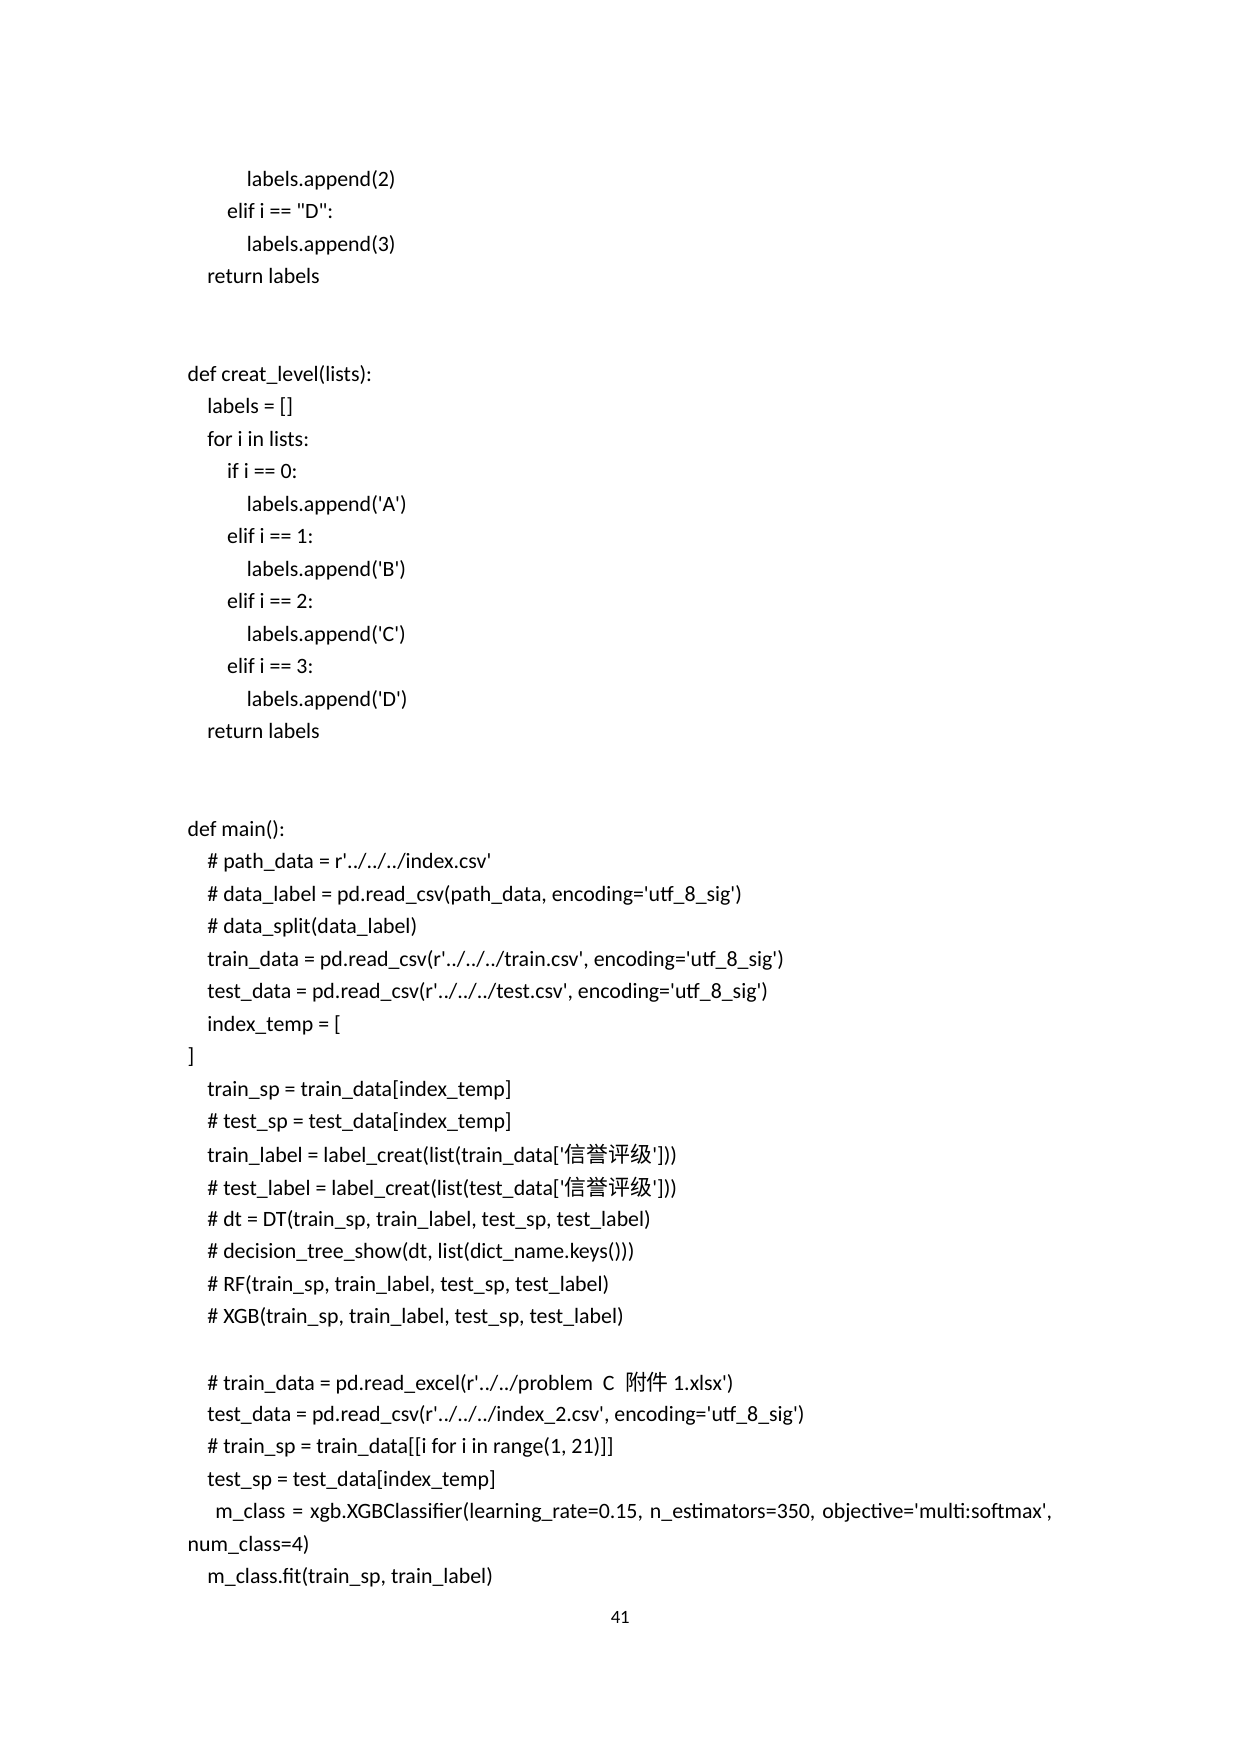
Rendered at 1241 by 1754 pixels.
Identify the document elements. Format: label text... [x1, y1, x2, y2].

text m_class.fit(train_sp, train_label) [187, 1559, 1053, 1592]
text train_label = label_creat(list(train_data['信誉评级'])) [187, 1137, 1053, 1169]
text test_sp = test_data[index_temp] [187, 1462, 1053, 1494]
text ] [187, 1039, 1053, 1072]
text test_data = pd.read_csv(r'../../../test.csv', encoding='utf_8_sig') [187, 974, 1053, 1007]
text return labels [187, 259, 1053, 292]
text labels.append('D') [187, 682, 1053, 714]
text def main(): [187, 812, 1053, 844]
text elif i == 2: [187, 584, 1053, 617]
text elif i == 1: [187, 519, 1053, 552]
text m_class = xgb.XGBClassifier(learning_rate=0.15, n_estimators=350, objective='multi:softmax', num_class=4) [187, 1494, 1053, 1559]
text # dt = DT(train_sp, train_label, test_sp, test_label) [187, 1202, 1053, 1234]
text labels.append('C') [187, 617, 1053, 649]
text # path_data = r'../../../index.csv' [187, 844, 1053, 877]
text labels.append('A') [187, 487, 1053, 519]
text labels.append(2) [187, 162, 1053, 194]
text for i in lists: [187, 422, 1053, 454]
text # train_data = pd.read_excel(r'../../problem C 附件1.xlsx') [187, 1364, 1053, 1397]
text labels.append(3) [187, 227, 1053, 259]
text elif i == 3: [187, 649, 1053, 682]
text # decision_tree_show(dt, list(dict_name.keys())) [187, 1234, 1053, 1267]
text labels = [] [187, 389, 1053, 422]
text # test_sp = test_data[index_temp] [187, 1104, 1053, 1137]
text # test_label = label_creat(list(test_data['信誉评级'])) [187, 1169, 1053, 1202]
text labels.append('B') [187, 552, 1053, 584]
text # RF(train_sp, train_label, test_sp, test_label) [187, 1267, 1053, 1299]
text train_sp = train_data[index_temp] [187, 1072, 1053, 1104]
text elif i == "D": [187, 194, 1053, 227]
text return labels [187, 714, 1053, 747]
text # data_label = pd.read_csv(path_data, encoding='utf_8_sig') [187, 877, 1053, 909]
text if i == 0: [187, 454, 1053, 487]
text # train_sp = train_data[[i for i in range(1, 21)]] [187, 1429, 1053, 1462]
text test_data = pd.read_csv(r'../../../index_2.csv', encoding='utf_8_sig') [187, 1397, 1053, 1429]
text index_temp = [ [187, 1007, 1053, 1039]
text def creat_level(lists): [187, 357, 1053, 389]
text # data_split(data_label) [187, 909, 1053, 942]
text train_data = pd.read_csv(r'../../../train.csv', encoding='utf_8_sig') [187, 942, 1053, 974]
text # XGB(train_sp, train_label, test_sp, test_label) [187, 1299, 1053, 1332]
